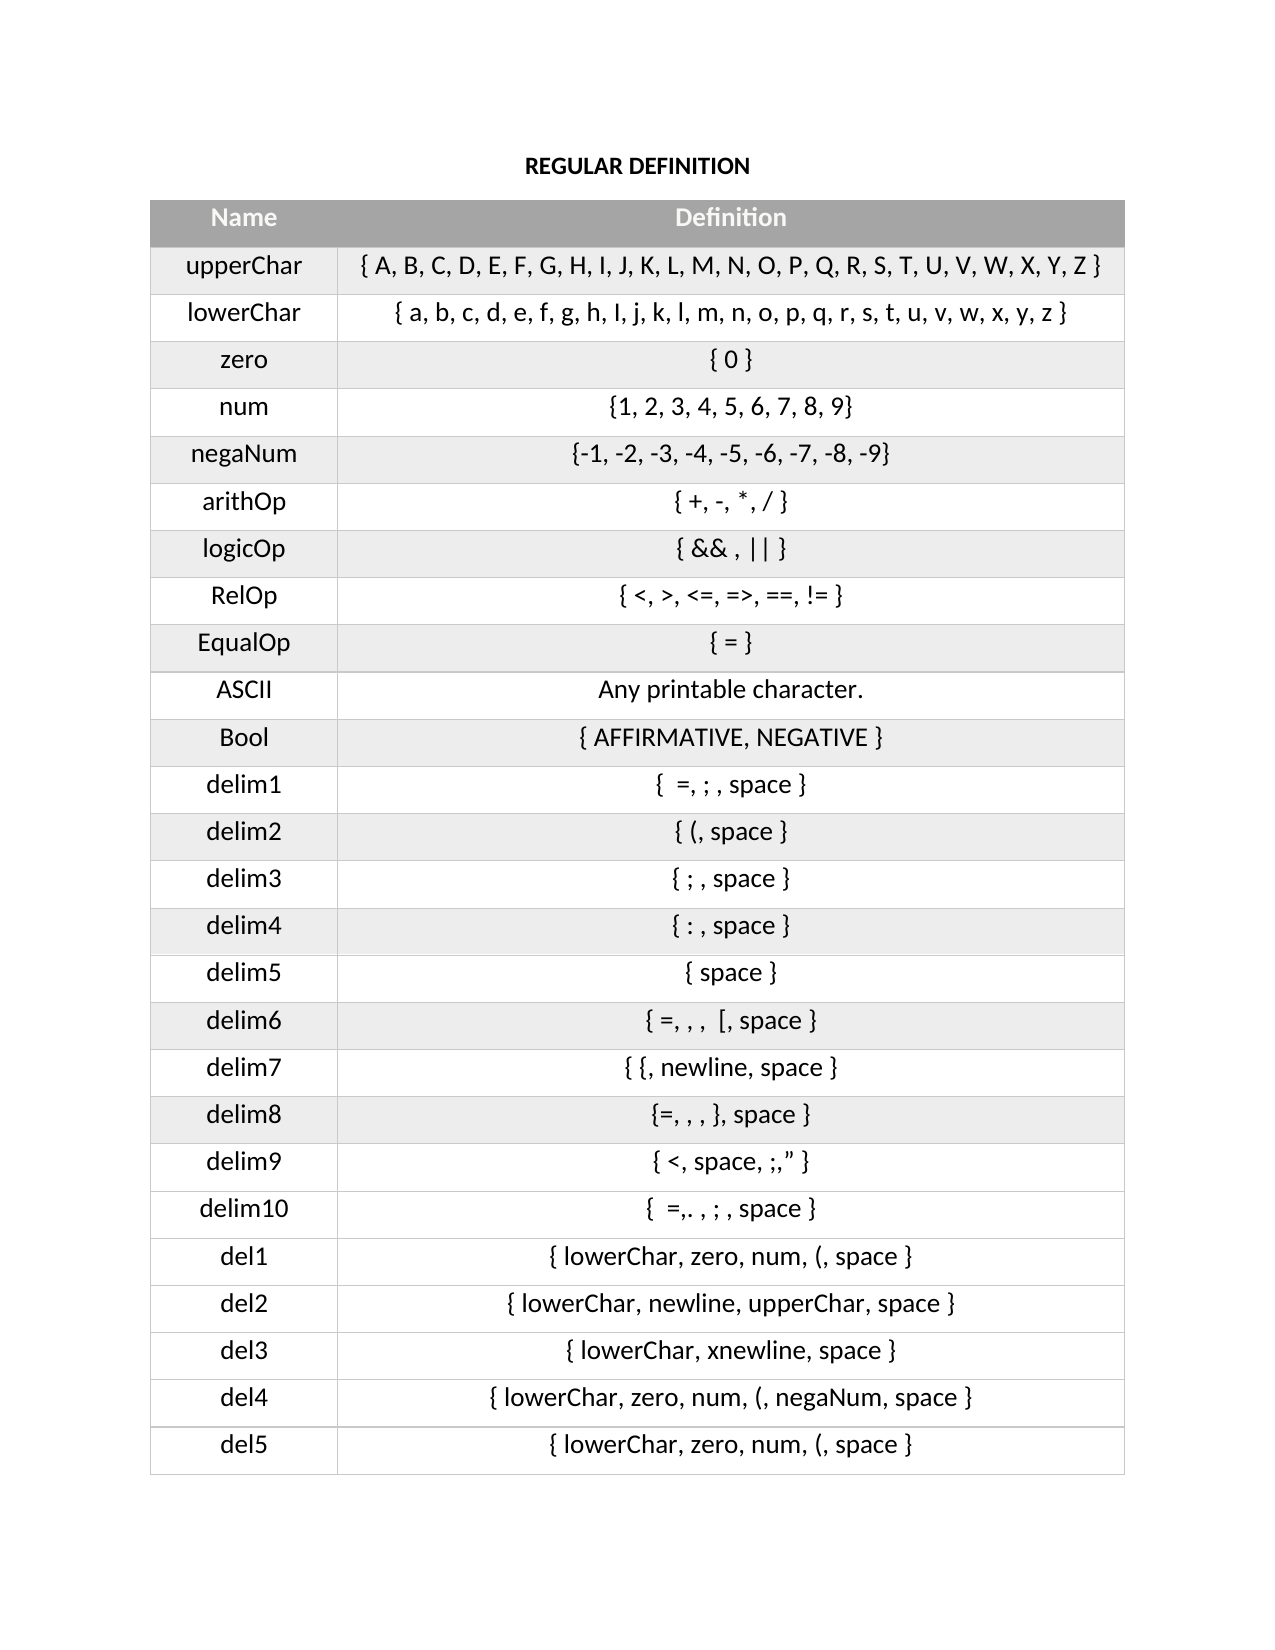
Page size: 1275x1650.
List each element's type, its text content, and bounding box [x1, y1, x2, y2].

table_cell zero [151, 342, 337, 388]
table_cell { <, space, ;,” } [338, 1144, 1124, 1191]
table_cell { && , || } [338, 531, 1124, 577]
table_header Name [151, 201, 337, 247]
table_cell delim2 [151, 814, 337, 860]
table_cell delim8 [151, 1097, 337, 1143]
table_cell del5 [151, 1428, 337, 1474]
table_cell delim5 [151, 956, 337, 1002]
table_cell { ; , space } [338, 861, 1124, 907]
table_cell {=, , , }, space } [338, 1097, 1124, 1143]
table_cell { : , space } [338, 909, 1124, 954]
table_cell num [151, 389, 337, 436]
table_cell { = } [338, 625, 1124, 671]
table_cell { space } [338, 956, 1124, 1002]
table_cell Bool [151, 720, 337, 766]
table_cell { AFFIRMATIVE, NEGATIVE } [338, 720, 1124, 766]
table_cell delim6 [151, 1003, 337, 1049]
table_cell delim3 [151, 861, 337, 907]
table_cell { (, space } [338, 814, 1124, 860]
table_cell { lowerChar, newline, upperChar, space } [338, 1286, 1124, 1332]
table_cell delim4 [151, 909, 337, 954]
table_header Definition [338, 201, 1124, 247]
table_cell delim10 [151, 1192, 337, 1238]
table_cell { lowerChar, zero, num, (, space } [338, 1239, 1124, 1285]
table_cell lowerChar [151, 295, 337, 341]
table_cell Any printable character. [338, 673, 1124, 719]
text REGULAR DEFINITION [150, 150, 1125, 181]
table_cell { =,. , ; , space } [338, 1192, 1124, 1238]
table_cell RelOp [151, 578, 337, 624]
table_cell {1, 2, 3, 4, 5, 6, 7, 8, 9} [338, 389, 1124, 436]
table_cell { +, -, *, / } [338, 484, 1124, 530]
table_cell {-1, -2, -3, -4, -5, -6, -7, -8, -9} [338, 437, 1124, 483]
table_cell del4 [151, 1380, 337, 1426]
table_cell { {, newline, space } [338, 1050, 1124, 1096]
table_cell { a, b, c, d, e, f, g, h, I, j, k, l, m, n, o, p, q, r, s, t, u, v, w, x, y, z } [338, 295, 1124, 341]
table_cell { =, ; , space } [338, 767, 1124, 813]
table_cell { A, B, C, D, E, F, G, H, I, J, K, L, M, N, O, P, Q, R, S, T, U, V, W, X, Y, Z } [338, 248, 1124, 294]
table_cell delim1 [151, 767, 337, 813]
table_cell logicOp [151, 531, 337, 577]
table_cell { lowerChar, zero, num, (, space } [338, 1428, 1124, 1474]
table_cell { lowerChar, zero, num, (, negaNum, space } [338, 1380, 1124, 1426]
table_cell upperChar [151, 248, 337, 294]
table_cell del3 [151, 1333, 337, 1379]
table_cell del2 [151, 1286, 337, 1332]
table_cell ASCII [151, 673, 337, 719]
table_cell EqualOp [151, 625, 337, 671]
table_cell { 0 } [338, 342, 1124, 388]
table_cell { =, , , [, space } [338, 1003, 1124, 1049]
table_cell delim7 [151, 1050, 337, 1096]
table_cell { lowerChar, xnewline, space } [338, 1333, 1124, 1379]
table_cell delim9 [151, 1144, 337, 1191]
table_cell arithOp [151, 484, 337, 530]
table_cell { <, >, <=, =>, ==, != } [338, 578, 1124, 624]
table_cell negaNum [151, 437, 337, 483]
table_cell del1 [151, 1239, 337, 1285]
